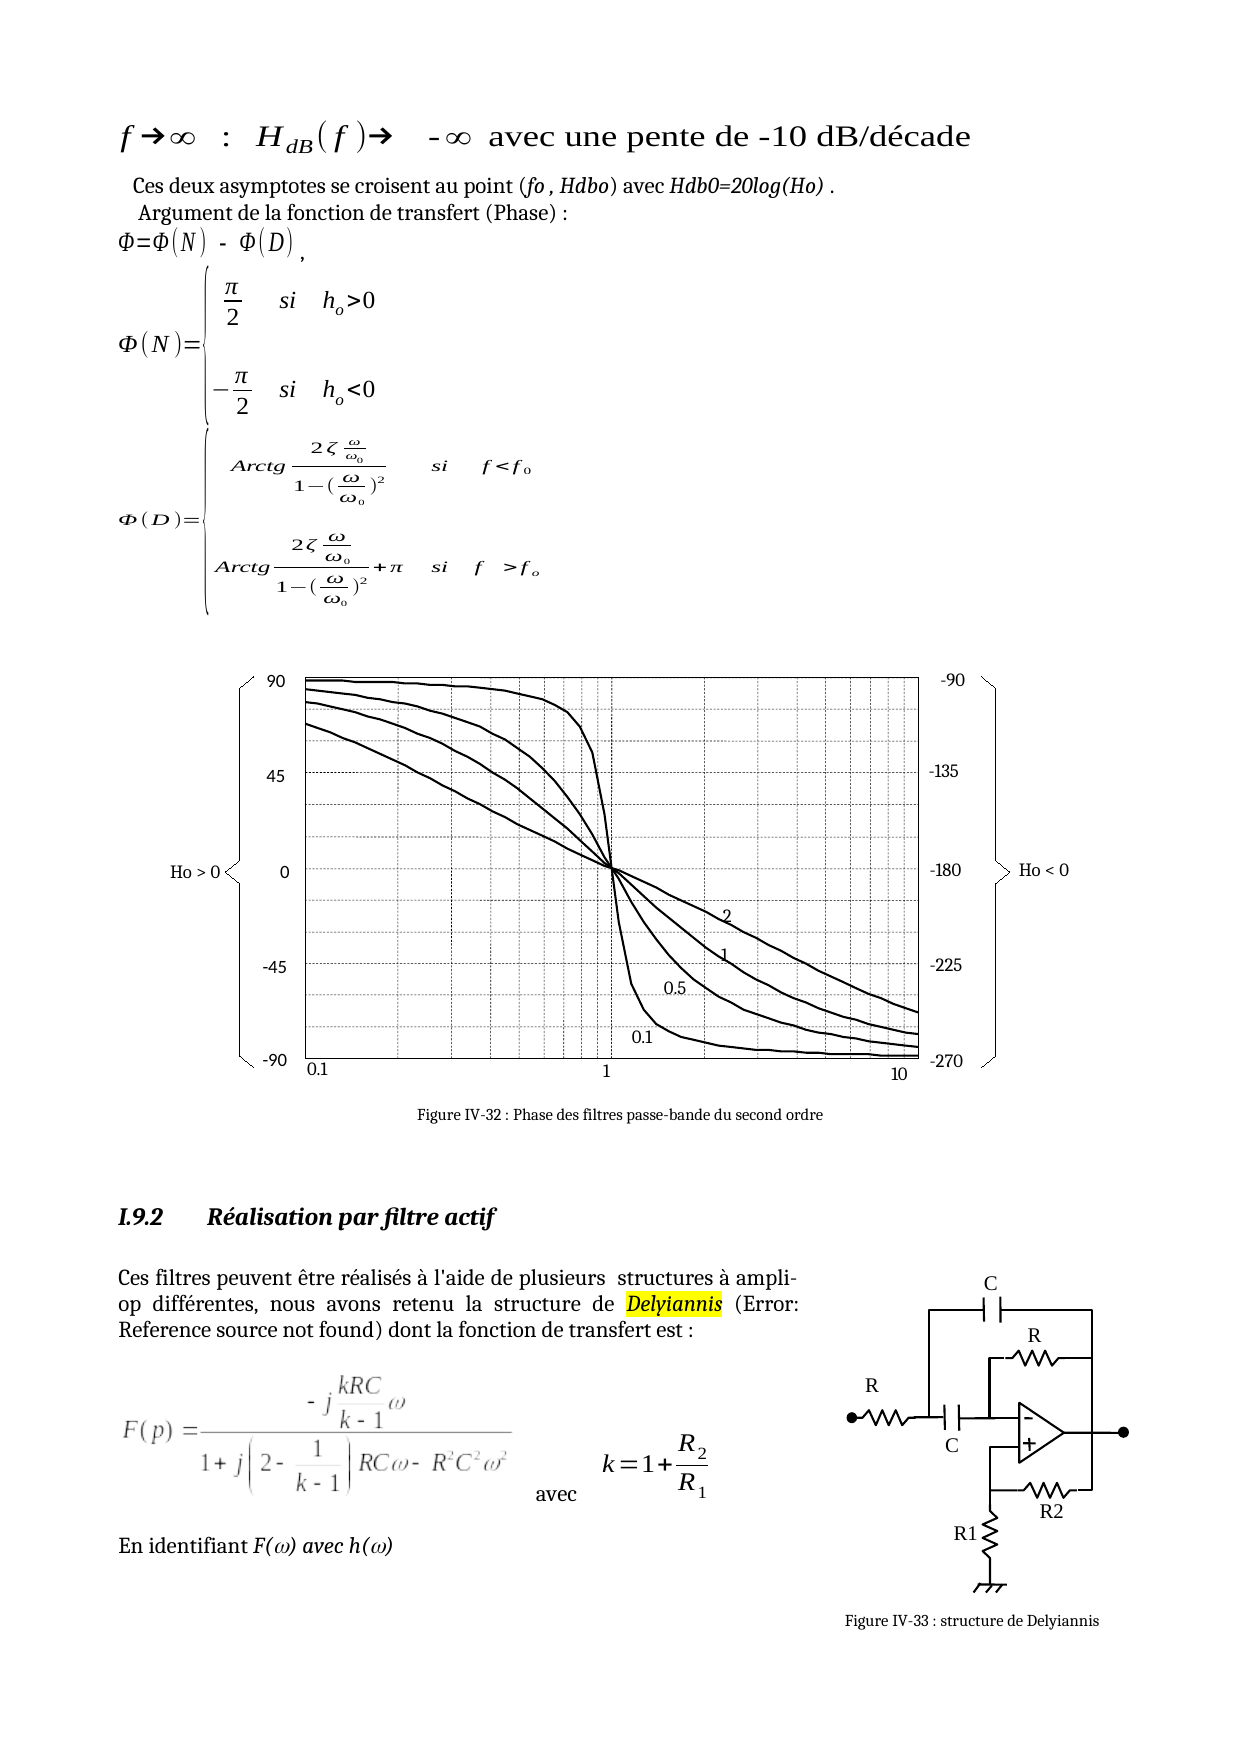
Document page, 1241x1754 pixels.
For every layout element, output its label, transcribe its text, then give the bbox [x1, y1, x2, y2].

text Ces filtres peuvent être réalisés à l'aide de plusieurs structures à ampli-op différentes, nous avons retenu la structure de Delyiannis (Figure IV-36) dont la fonction de transfert est : [118, 1264, 1122, 1344]
text Argument de la fonction de transfert (Phase) : [133, 199, 1122, 226]
text Figure IV-35 : Phase des filtres passe-bande du second ordre [118, 1105, 1122, 1124]
text En identifiant F() avec h() [118, 1533, 1122, 1559]
text avec [118, 1370, 1122, 1507]
text Ces deux asymptotes se croisent au point (fo , Hdbo) avec Hdb0=20log(Ho) . [133, 158, 1122, 199]
text , [118, 226, 1122, 265]
text Figure IV-36 : structure de Delyiannis [814, 1612, 1130, 1631]
subtitle Réalisation par filtre actif [118, 1203, 1122, 1232]
